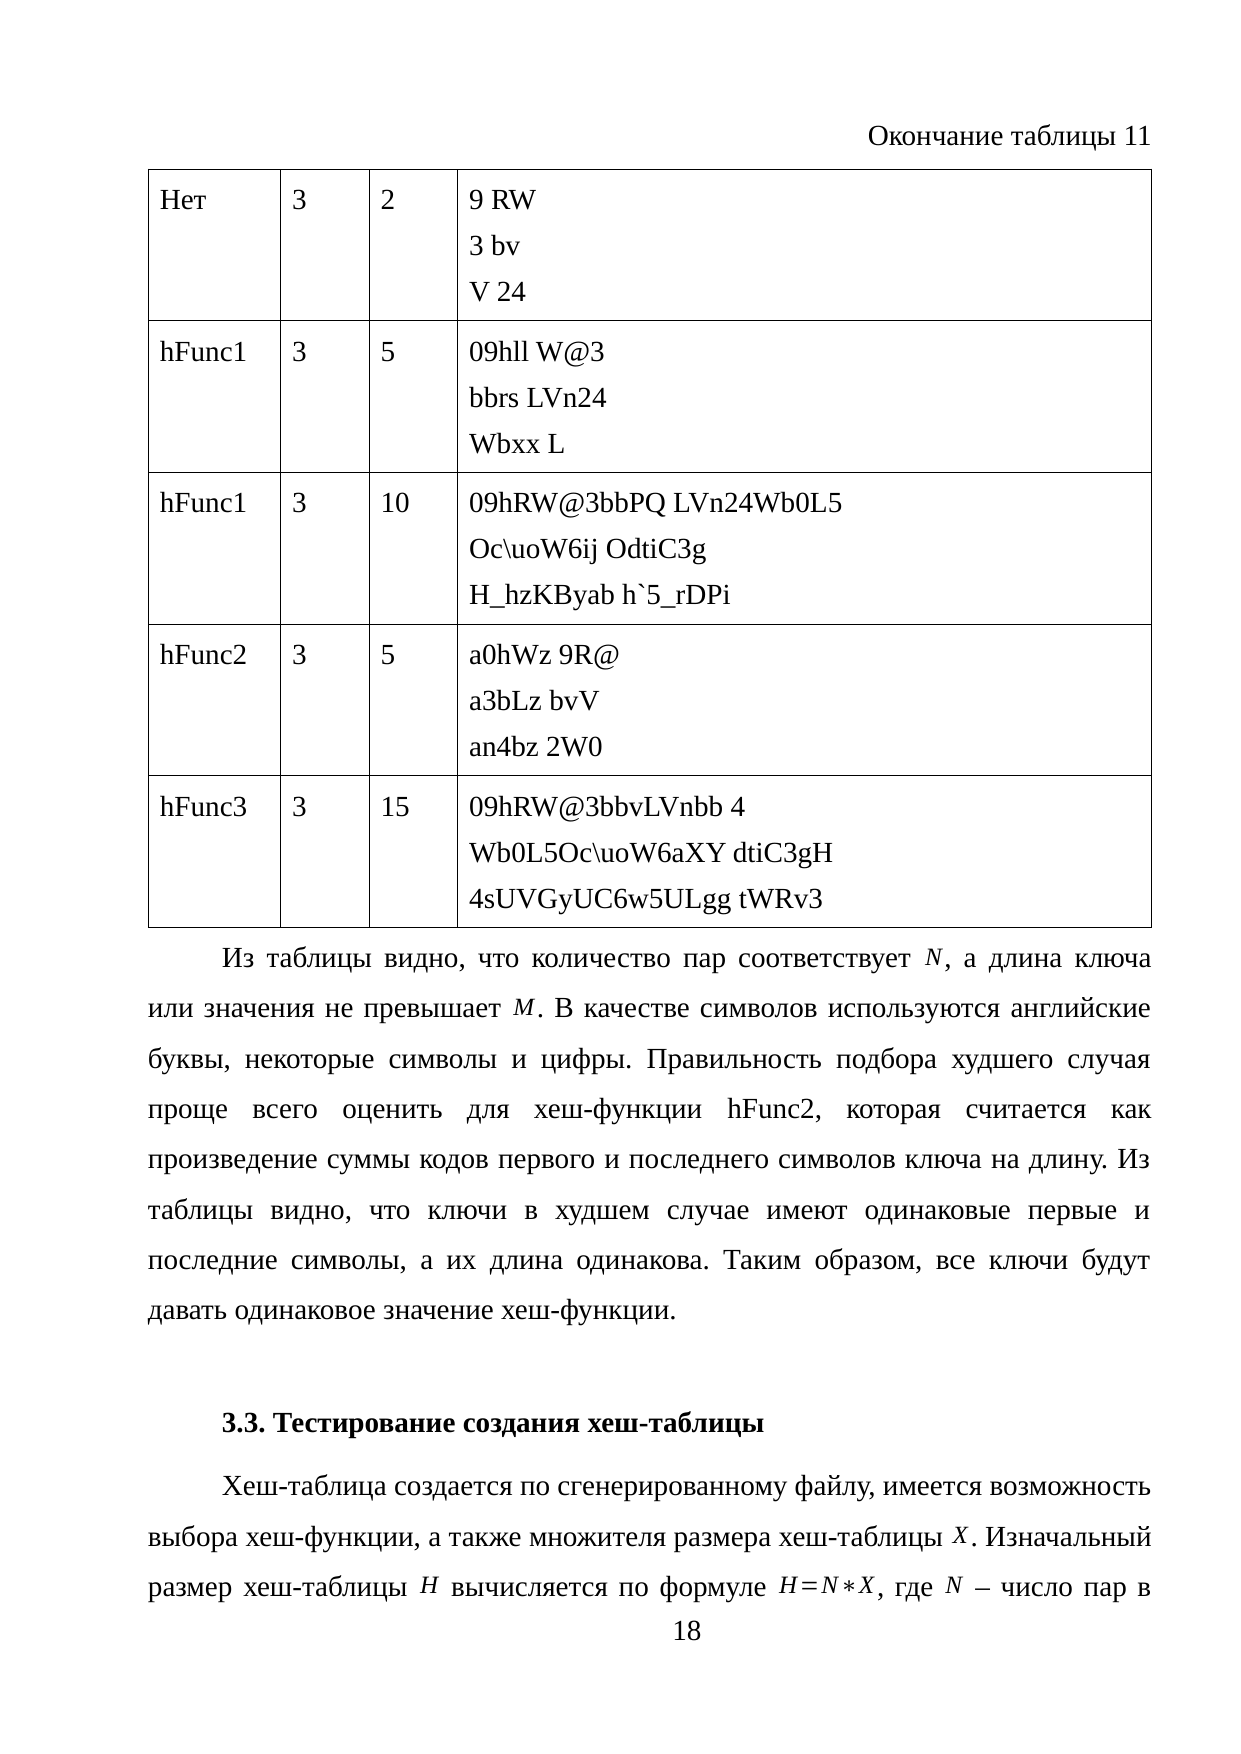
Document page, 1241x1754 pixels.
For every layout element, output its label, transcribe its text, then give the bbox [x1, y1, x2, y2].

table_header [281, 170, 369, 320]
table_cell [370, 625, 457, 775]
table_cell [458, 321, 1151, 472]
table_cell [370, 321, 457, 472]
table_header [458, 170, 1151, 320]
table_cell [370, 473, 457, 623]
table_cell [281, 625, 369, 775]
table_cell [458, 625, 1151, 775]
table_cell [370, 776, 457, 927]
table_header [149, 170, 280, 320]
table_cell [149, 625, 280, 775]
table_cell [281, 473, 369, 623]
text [148, 1468, 1152, 1603]
text Из таблицы видно, что количество пар соответствует , а длина ключа или значения не превышает . В качестве символов используются английские буквы, некоторые символы и цифры. Правильность подбора худшего случая проще всего оценить для хеш-функции hFunc2, которая считается как произведение суммы кодов первого и последнего символов ключа на длину. Из таблицы видно, что ключи в худшем случае имеют одинаковые первые и последние символы, а их длина одинакова. Таким образом, все ключи будут давать одинаковое значение хеш-функции. [148, 940, 1152, 1326]
text Окончание таблицы 11 [148, 118, 1152, 152]
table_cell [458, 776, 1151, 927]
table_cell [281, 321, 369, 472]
subtitle 3.3. Тестирование создания хеш-таблицы [148, 1406, 1152, 1439]
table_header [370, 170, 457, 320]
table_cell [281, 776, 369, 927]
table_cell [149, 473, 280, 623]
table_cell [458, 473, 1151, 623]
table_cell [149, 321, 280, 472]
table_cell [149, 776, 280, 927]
